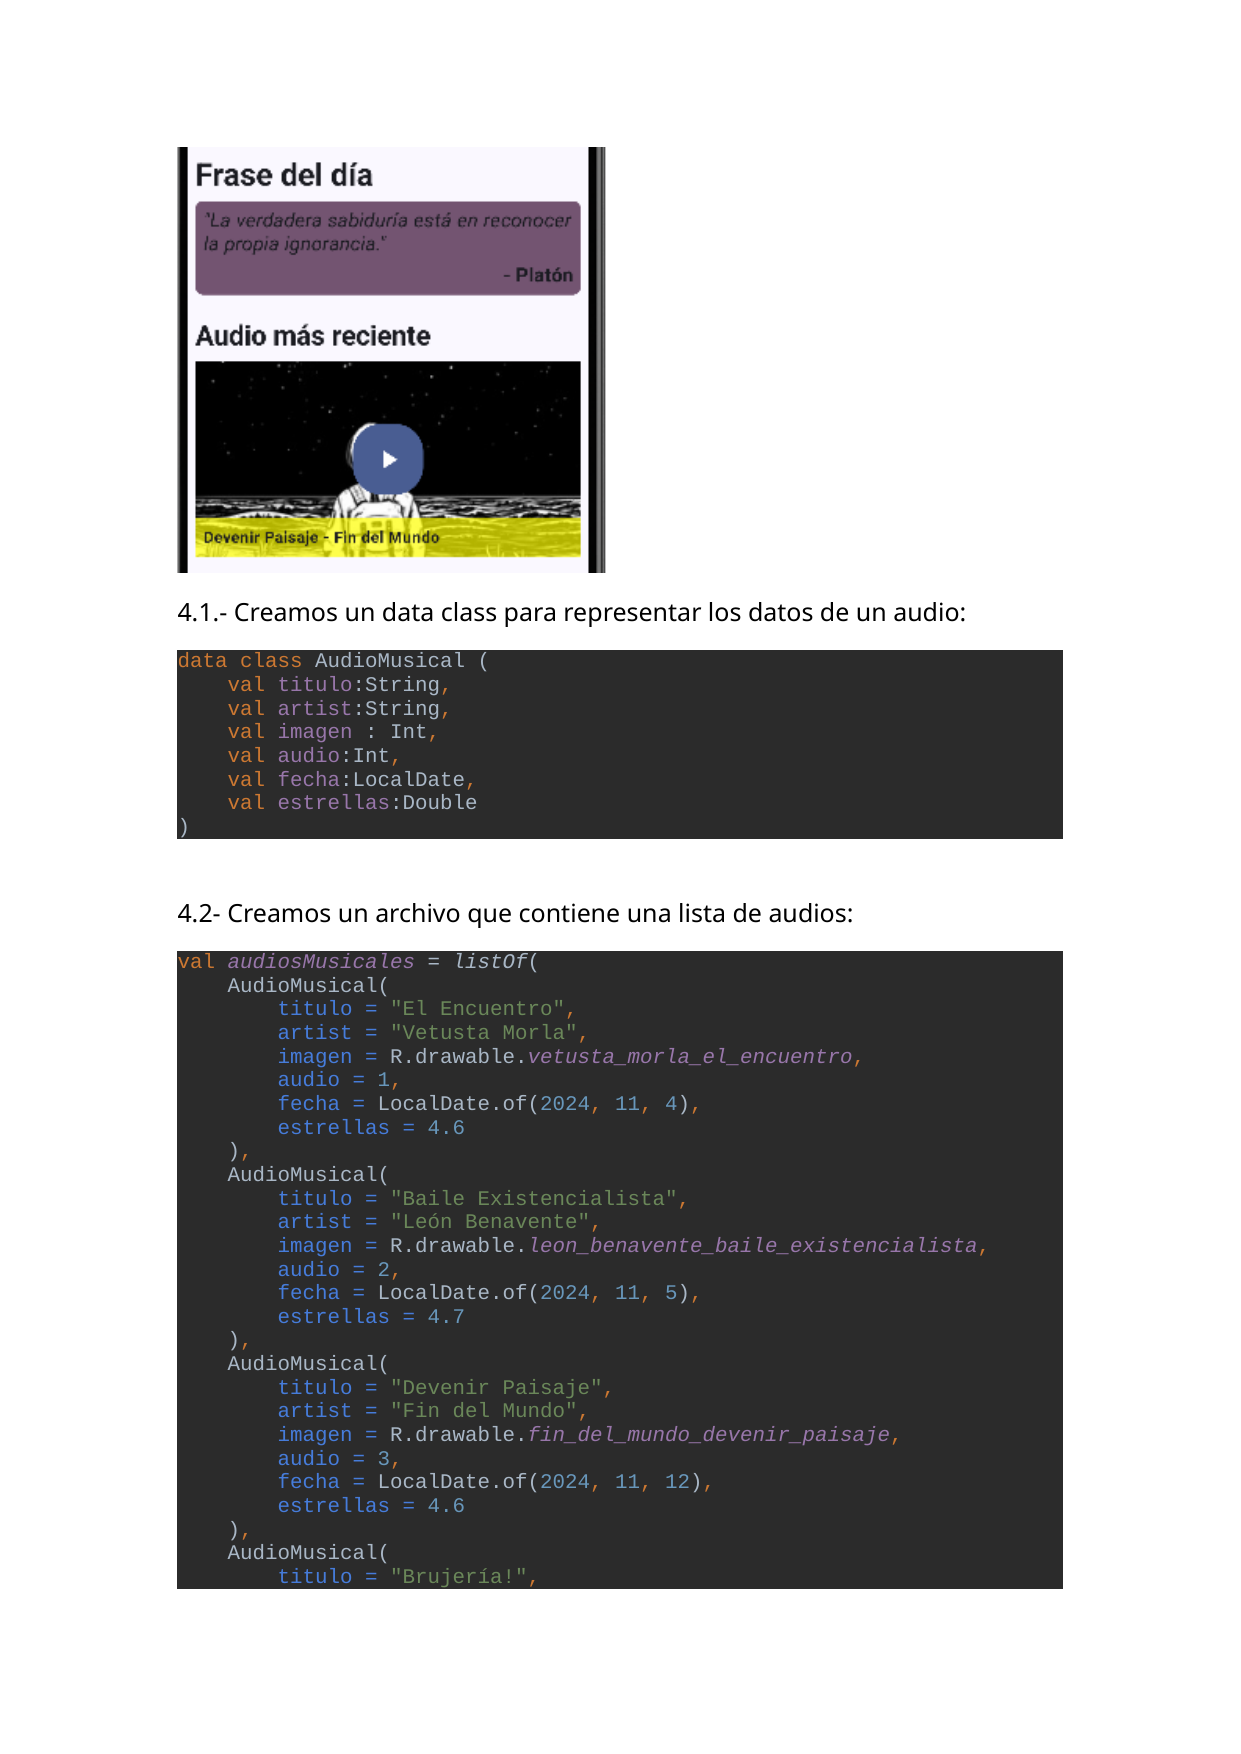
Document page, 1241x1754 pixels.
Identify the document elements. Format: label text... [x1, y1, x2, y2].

text 4.2- Creamos un archivo que contiene una lista de audios: [177, 895, 1063, 929]
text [177, 951, 1063, 1589]
text data class AudioMusical ( val titulo:String, val artist:String, val imagen : Int, val audio:Int, val fecha:LocalDate, val estrellas:Double ) [177, 650, 1063, 839]
text 4.1.- Creamos un data class para representar los datos de un audio: [177, 594, 1063, 628]
